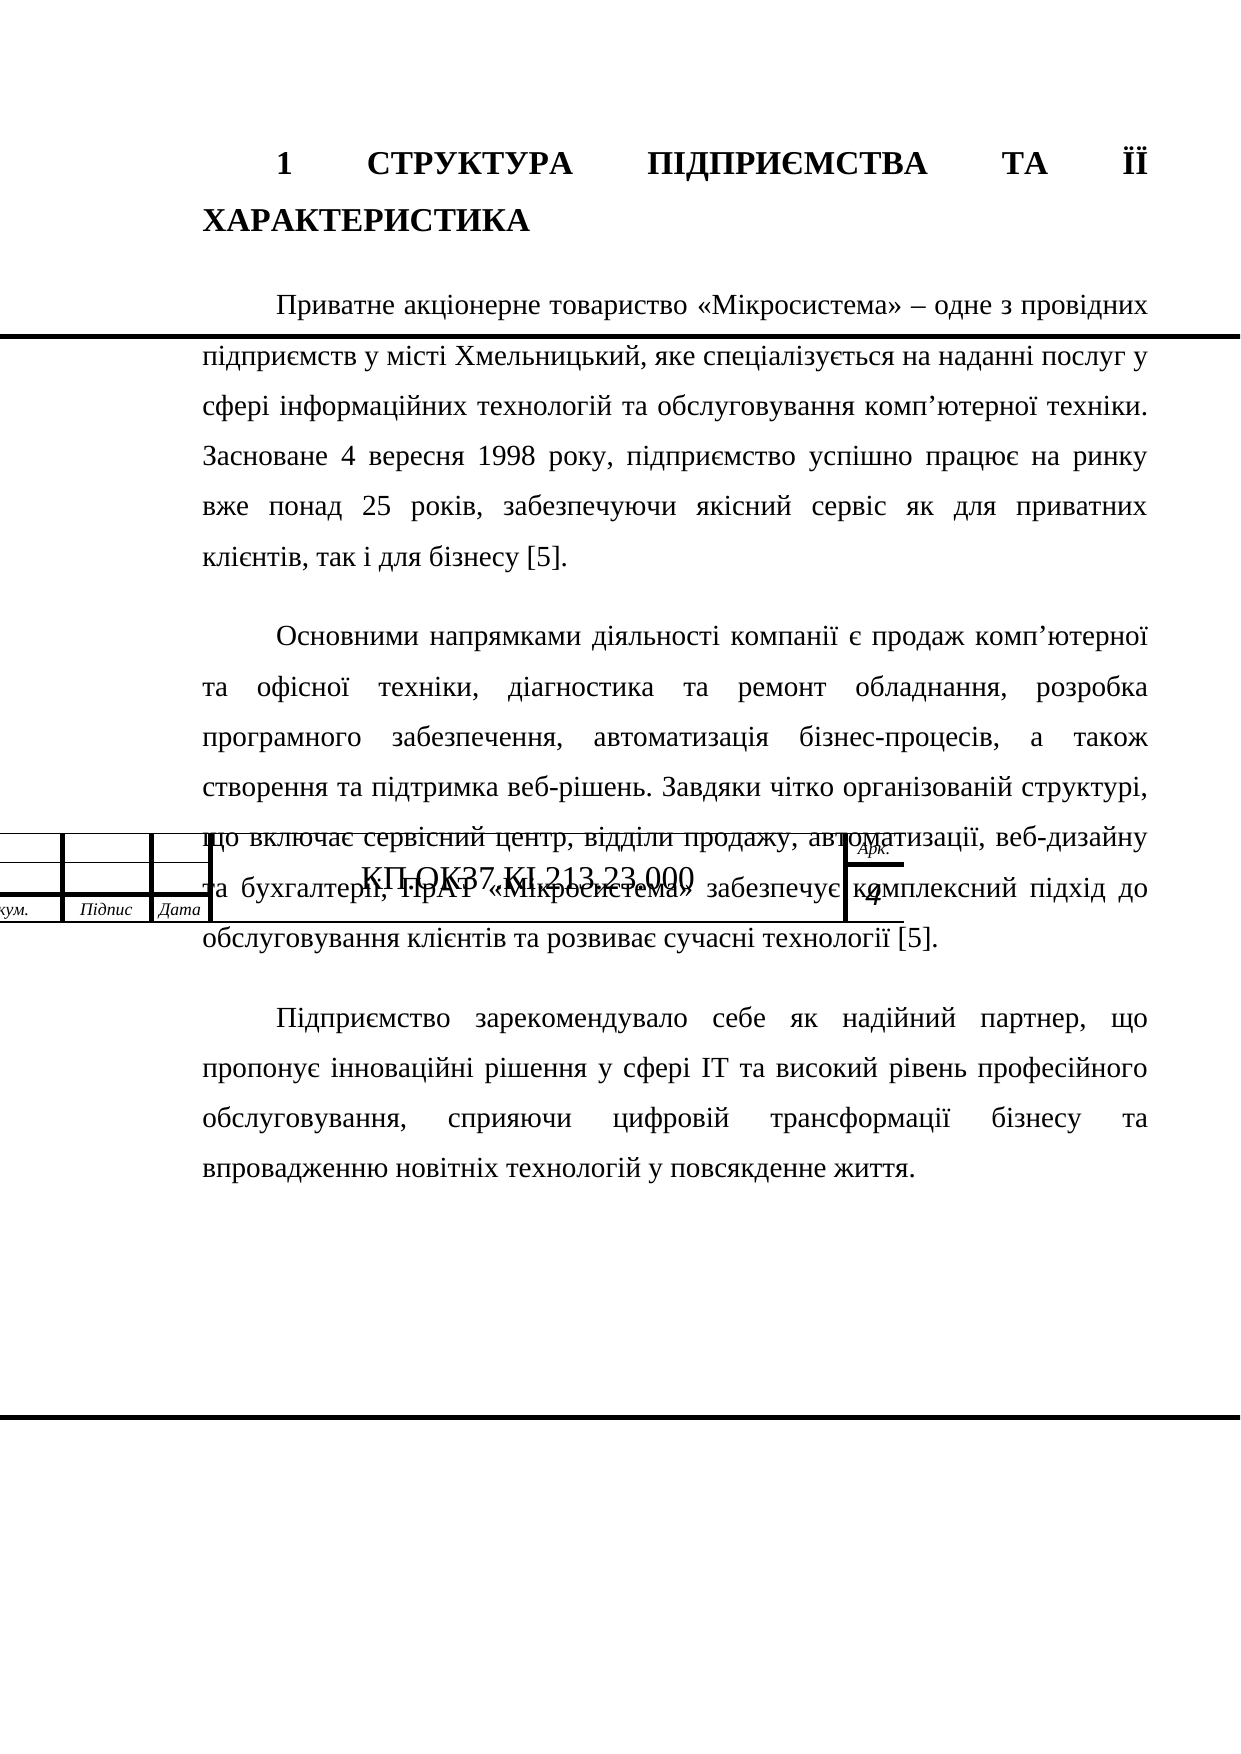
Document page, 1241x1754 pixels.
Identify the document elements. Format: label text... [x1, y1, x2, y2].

text Основними напрямками діяльності компанії є продаж комп’ютерної та офісної техніки, діагностика та ремонт обладнання, розробка програмного забезпечення, автоматизація бізнес-процесів, а також створення та підтримка веб-рішень. Завдяки чітко організованій структурі, що включає сервісний центр, відділи продажу, автоматизації, веб-дизайну та бухгалтерії, ПрАТ «Мікросистема» забезпечує комплексний підхід до обслуговування клієнтів та розвиває сучасні технології [5]. [202, 618, 1149, 954]
text Підприємство зарекомендувало себе як надійний партнер, що пропонує інноваційні рішення у сфері IT та високий рівень професійного обслуговування, сприяючи цифровій трансформації бізнесу та впровадженню новітніх технологій у повсякденне життя. [202, 1000, 1149, 1184]
text 1 СТРУКТУРА ПІДПРИЄМСТВА ТА ЇЇ ХАРАКТЕРИСТИКА [202, 143, 1149, 239]
text Приватне акціонерне товариство «Мікросистема» – одне з провідних підприємств у місті Хмельницький, яке спеціалізується на наданні послуг у сфері інформаційних технологій та обслуговування комп’ютерної техніки. Засноване 4 вересня 1998 року, підприємство успішно працює на ринку вже понад 25 років, забезпечуючи якісний сервіс як для приватних клієнтів, так і для бізнесу [5]. [202, 287, 1149, 572]
